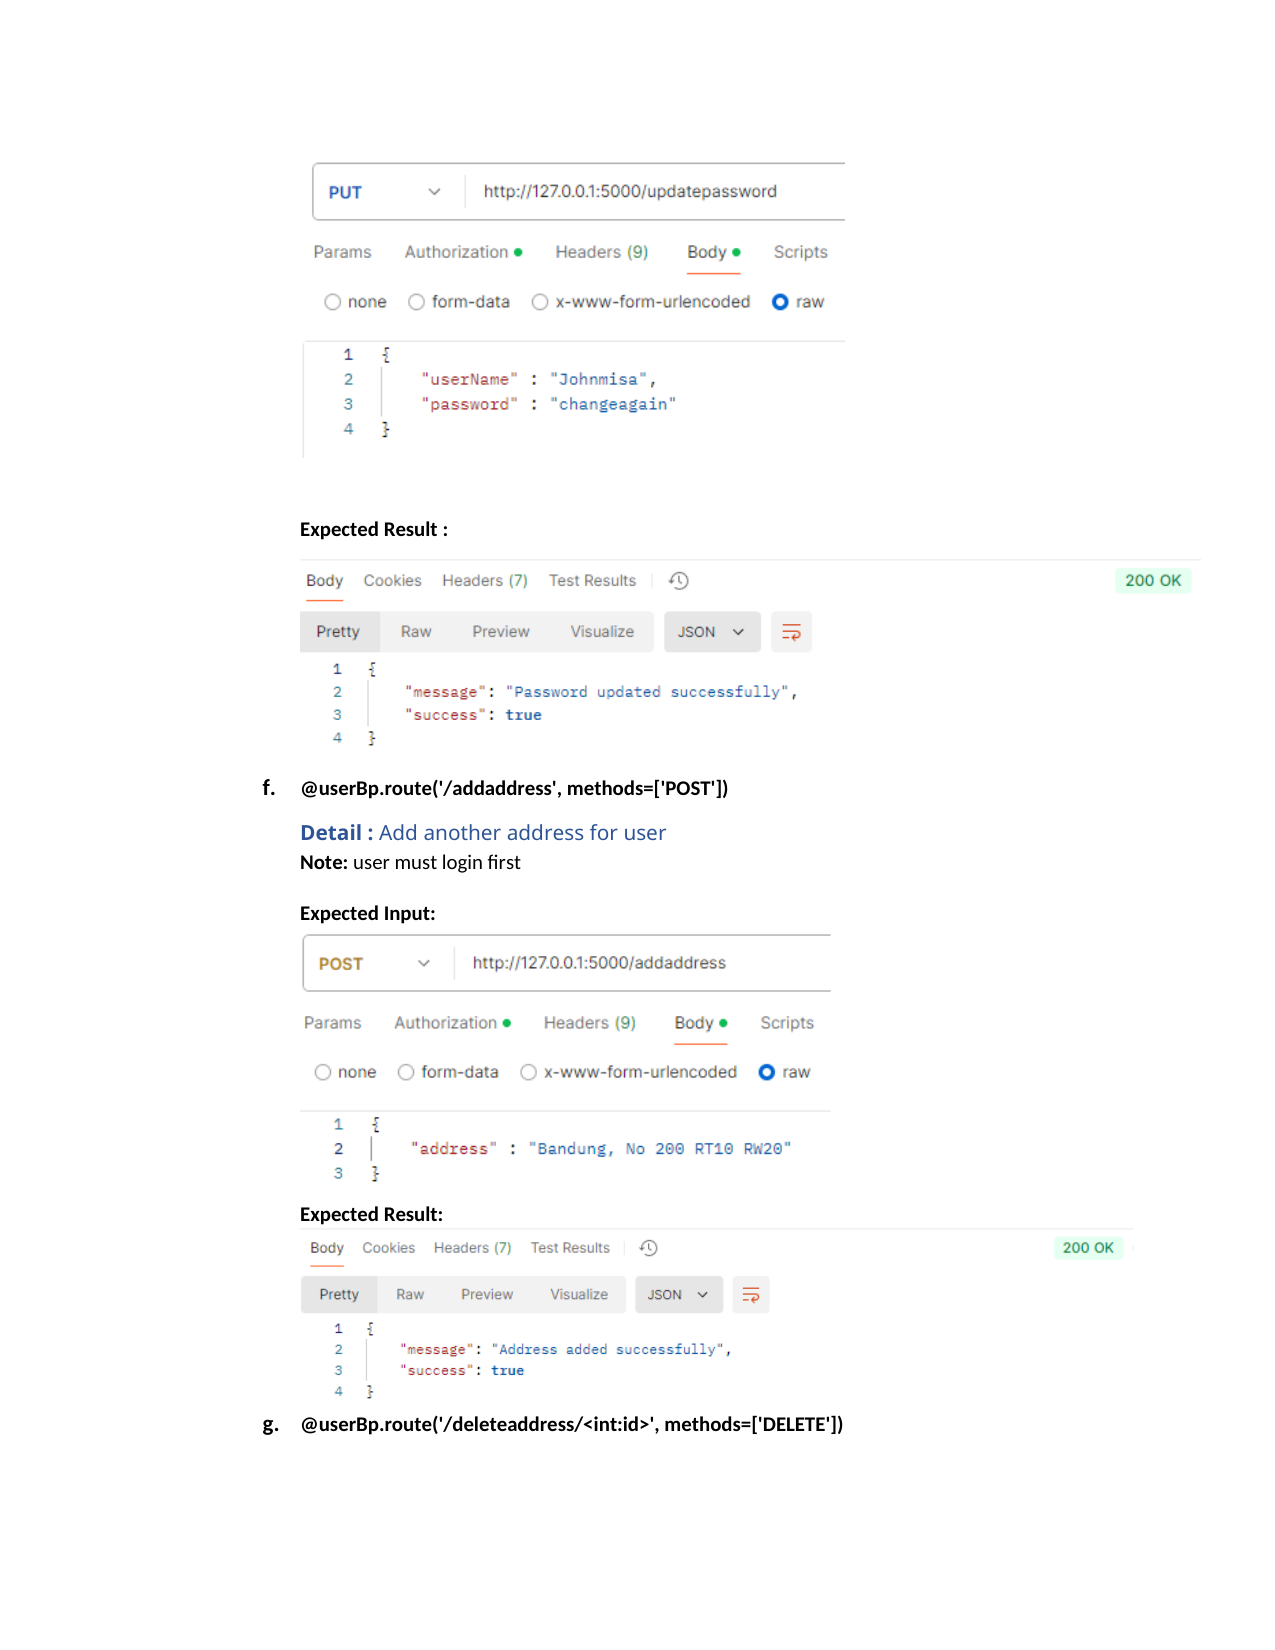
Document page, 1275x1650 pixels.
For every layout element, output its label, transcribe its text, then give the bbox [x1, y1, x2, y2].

picture [300, 1226, 1134, 1410]
list Note: user must login first [300, 849, 1125, 874]
list Expected Result: [300, 1201, 1125, 1226]
text Expected Result : [300, 516, 1125, 542]
list @userBp.route('/deleteaddress/<int:id>', methods=['DELETE']) [262, 1409, 1125, 1437]
subtitle Detail : Add another address for user [225, 818, 1125, 847]
picture [300, 150, 845, 458]
picture [300, 558, 1202, 757]
picture [300, 925, 831, 1202]
list Expected Input: [300, 900, 1125, 925]
list @userBp.route('/addaddress', methods=['POST']) [262, 773, 1125, 802]
